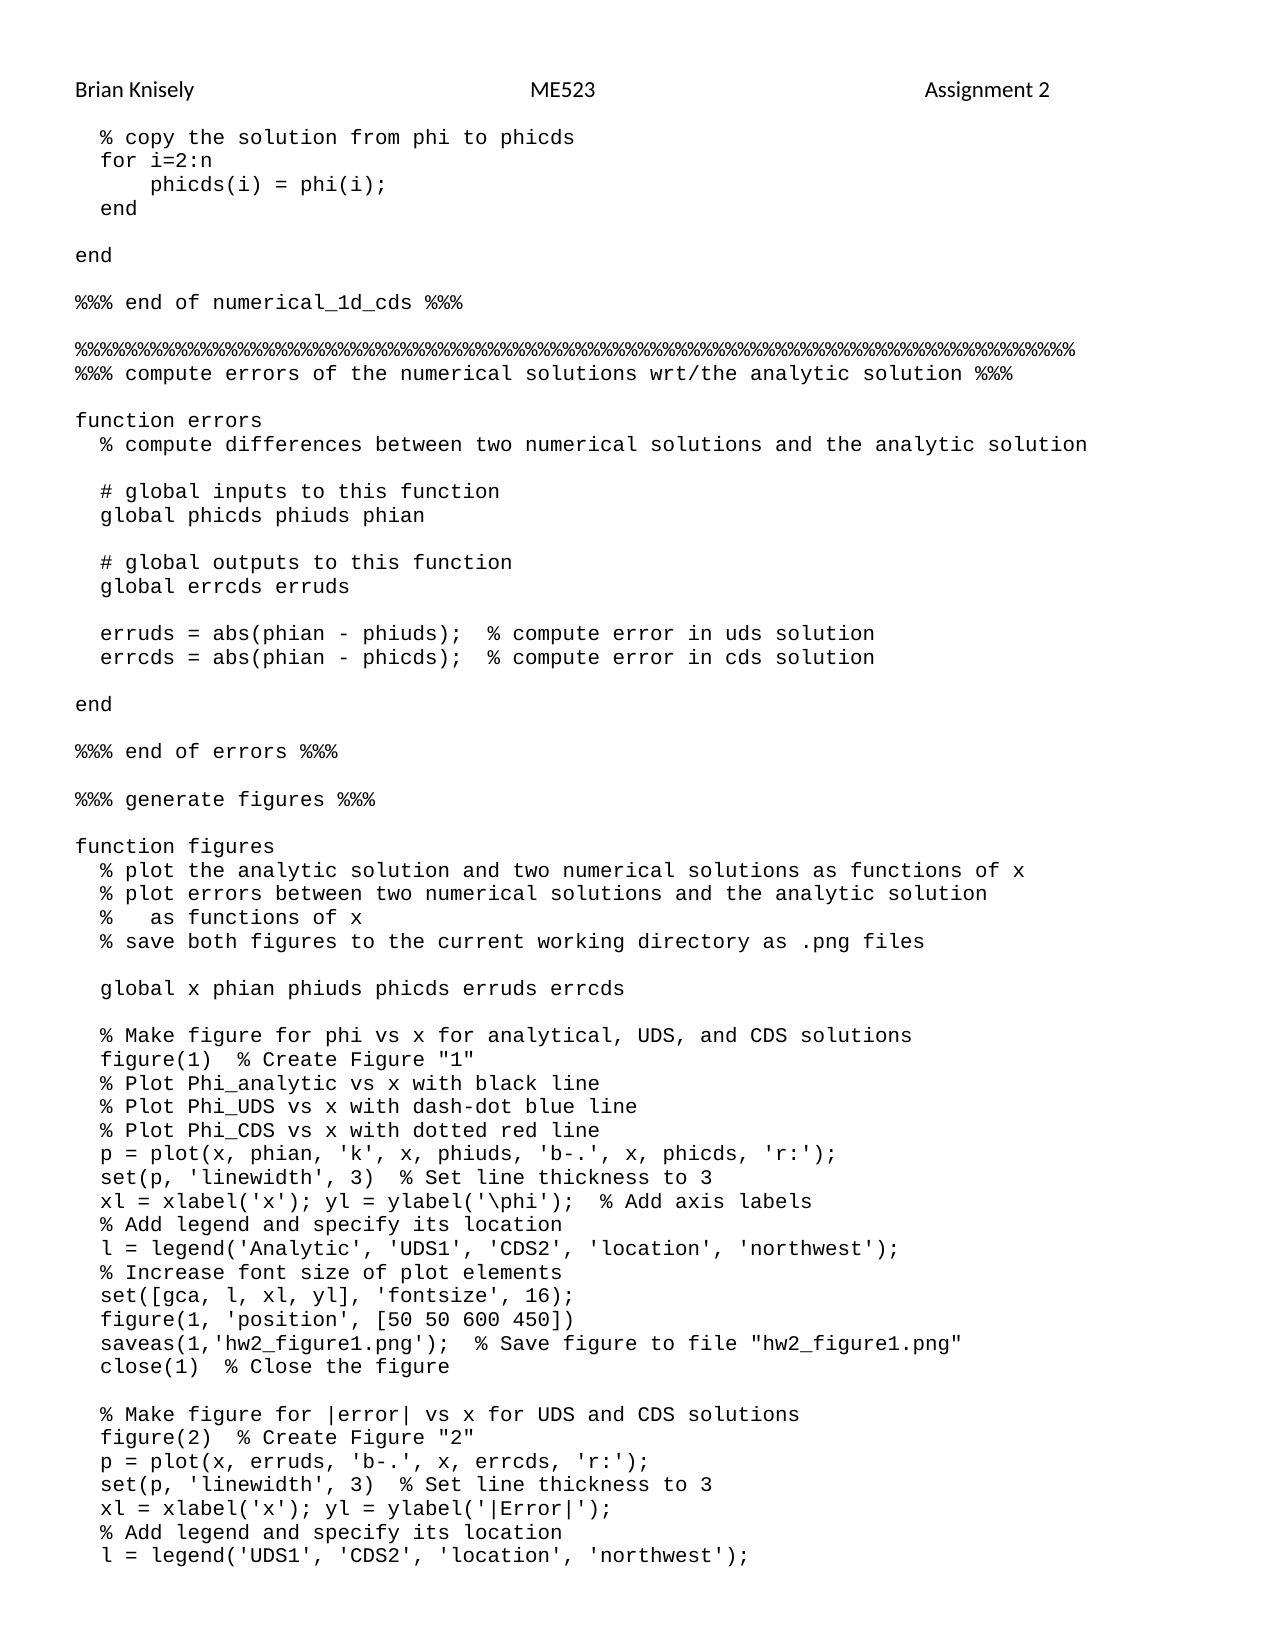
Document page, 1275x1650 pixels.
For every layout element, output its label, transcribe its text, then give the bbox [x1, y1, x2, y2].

text p = plot(x, erruds, 'b-.', x, errcds, 'r:'); [75, 1451, 1200, 1474]
text set(p, 'linewidth', 3) % Set line thickness to 3 [75, 1474, 1200, 1498]
text % compute differences between two numerical solutions and the analytic solution [75, 434, 1200, 458]
text for i=2:n [75, 150, 1200, 174]
text figure(2) % Create Figure "2" [75, 1427, 1200, 1451]
text % plot errors between two numerical solutions and the analytic solution [75, 883, 1200, 907]
text close(1) % Close the figure [75, 1356, 1200, 1380]
text phicds(i) = phi(i); [75, 174, 1200, 198]
text errcds = abs(phian - phicds); % compute error in cds solution [75, 647, 1200, 671]
text end [75, 694, 1200, 718]
text figure(1, 'position', [50 50 600 450]) [75, 1309, 1200, 1333]
text % Make figure for |error| vs x for UDS and CDS solutions [75, 1403, 1200, 1427]
text figure(1) % Create Figure "1" [75, 1049, 1200, 1072]
text %%%%%%%%%%%%%%%%%%%%%%%%%%%%%%%%%%%%%%%%%%%%%%%%%%%%%%%%%%%%%%%%%%%%%%%%%%%%%%%% [75, 339, 1200, 363]
text % save both figures to the current working directory as .png files [75, 931, 1200, 954]
text erruds = abs(phian - phiuds); % compute error in uds solution [75, 623, 1200, 647]
text % plot the analytic solution and two numerical solutions as functions of x [75, 860, 1200, 883]
text function errors [75, 410, 1200, 434]
text # global inputs to this function [75, 481, 1200, 505]
text l = legend('Analytic', 'UDS1', 'CDS2', 'location', 'northwest'); [75, 1238, 1200, 1262]
text % as functions of x [75, 907, 1200, 931]
text %%% compute errors of the numerical solutions wrt/the analytic solution %%% [75, 363, 1200, 387]
text l = legend('UDS1', 'CDS2', 'location', 'northwest'); [75, 1545, 1200, 1569]
text end [75, 245, 1200, 268]
text # global outputs to this function [75, 552, 1200, 576]
text xl = xlabel('x'); yl = ylabel('|Error|'); [75, 1498, 1200, 1522]
text %%% generate figures %%% [75, 789, 1200, 812]
text % Make figure for phi vs x for analytical, UDS, and CDS solutions [75, 1025, 1200, 1049]
text xl = xlabel('x'); yl = ylabel('\phi'); % Add axis labels [75, 1191, 1200, 1214]
text global phicds phiuds phian [75, 505, 1200, 529]
text saveas(1,'hw2_figure1.png'); % Save figure to file "hw2_figure1.png" [75, 1333, 1200, 1356]
text global errcds erruds [75, 576, 1200, 599]
text % Add legend and specify its location [75, 1522, 1200, 1545]
text %%% end of errors %%% [75, 741, 1200, 765]
text % Add legend and specify its location [75, 1214, 1200, 1238]
text function figures [75, 836, 1200, 860]
text end [75, 198, 1200, 221]
text % Plot Phi_analytic vs x with black line [75, 1072, 1200, 1096]
text % copy the solution from phi to phicds [75, 127, 1200, 150]
text global x phian phiuds phicds erruds errcds [75, 978, 1200, 1002]
text % Plot Phi_CDS vs x with dotted red line [75, 1120, 1200, 1143]
text set(p, 'linewidth', 3) % Set line thickness to 3 [75, 1167, 1200, 1191]
text set([gca, l, xl, yl], 'fontsize', 16); [75, 1285, 1200, 1309]
text % Plot Phi_UDS vs x with dash-dot blue line [75, 1096, 1200, 1120]
text %%% end of numerical_1d_cds %%% [75, 292, 1200, 316]
text % Increase font size of plot elements [75, 1262, 1200, 1285]
text p = plot(x, phian, 'k', x, phiuds, 'b-.', x, phicds, 'r:'); [75, 1143, 1200, 1167]
